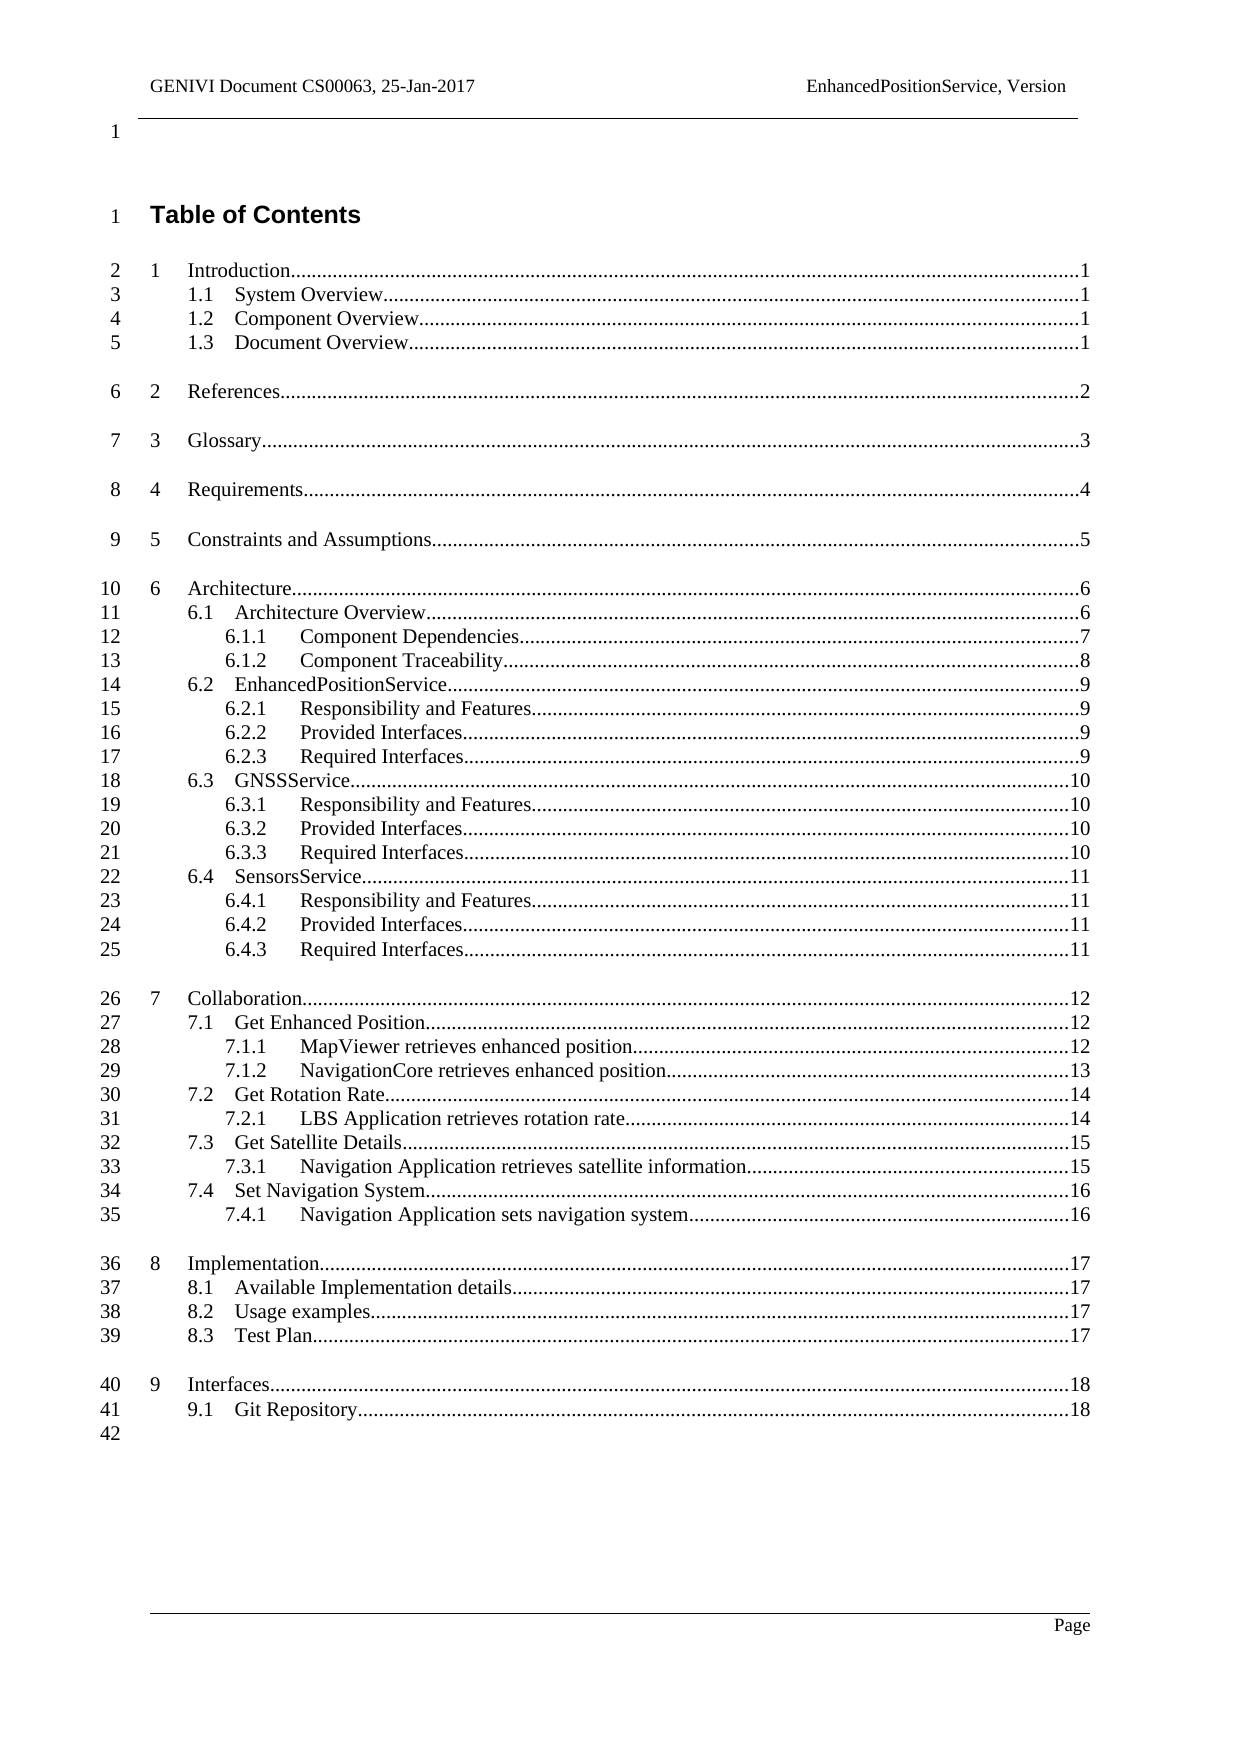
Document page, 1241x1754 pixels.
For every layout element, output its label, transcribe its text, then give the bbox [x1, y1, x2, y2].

text 7.1.1 MapViewer retrieves enhanced position 12 [225, 1034, 1090, 1058]
text 8.1 Available Implementation details 17 [187, 1275, 1090, 1299]
text 7.3 Get Satellite Details 15 [187, 1130, 1090, 1154]
text 6.1.1 Component Dependencies 7 [225, 624, 1090, 648]
text 6.2.1 Responsibility and Features 9 [225, 696, 1090, 720]
text 1 Introduction 1 [150, 258, 1090, 282]
text 1.3 Document Overview 1 [187, 330, 1090, 354]
text 7.1 Get Enhanced Position 12 [187, 1009, 1090, 1034]
text 6.4 SensorsService 11 [187, 864, 1090, 888]
text 7.2 Get Rotation Rate 14 [187, 1082, 1090, 1106]
text 6.2.2 Provided Interfaces 9 [225, 720, 1090, 744]
text 7.1.2 NavigationCore retrieves enhanced position 13 [225, 1058, 1090, 1082]
text 5 Constraints and Assumptions 5 [150, 526, 1090, 551]
text 7 Collaboration 12 [150, 986, 1090, 1009]
text 8.3 Test Plan 17 [187, 1323, 1090, 1347]
text 6.3.2 Provided Interfaces 10 [225, 816, 1090, 840]
text 6.3.3 Required Interfaces 10 [225, 840, 1090, 864]
text 9.1 Git Repository 18 [187, 1396, 1090, 1421]
text 6.4.1 Responsibility and Features 11 [225, 888, 1090, 912]
text 7.4 Set Navigation System 16 [187, 1178, 1090, 1202]
text 8.2 Usage examples 17 [187, 1299, 1090, 1323]
text 7.3.1 Navigation Application retrieves satellite information 15 [225, 1154, 1090, 1178]
text 8 Implementation 17 [150, 1251, 1090, 1275]
text 9 Interfaces 18 [150, 1372, 1090, 1396]
text 6.1.2 Component Traceability 8 [225, 648, 1090, 672]
text 7.4.1 Navigation Application sets navigation system 16 [225, 1202, 1090, 1226]
text 6.3.1 Responsibility and Features 10 [225, 792, 1090, 816]
text 6.4.2 Provided Interfaces 11 [225, 912, 1090, 936]
text 2 References 2 [150, 379, 1090, 403]
text 1.1 System Overview 1 [187, 282, 1090, 306]
text 6.2.3 Required Interfaces 9 [225, 744, 1090, 768]
text 7.2.1 LBS Application retrieves rotation rate 14 [225, 1106, 1090, 1130]
text 6.4.3 Required Interfaces 11 [225, 936, 1090, 961]
text 3 Glossary 3 [150, 428, 1090, 452]
text 6.1 Architecture Overview 6 [187, 599, 1090, 624]
subtitle Table of Contents [150, 200, 1090, 229]
text 1.2 Component Overview 1 [187, 306, 1090, 330]
text 6.3 GNSSService 10 [187, 768, 1090, 792]
text 6.2 EnhancedPositionService 9 [187, 672, 1090, 696]
text 6 Architecture 6 [150, 576, 1090, 599]
text 4 Requirements 4 [150, 477, 1090, 501]
